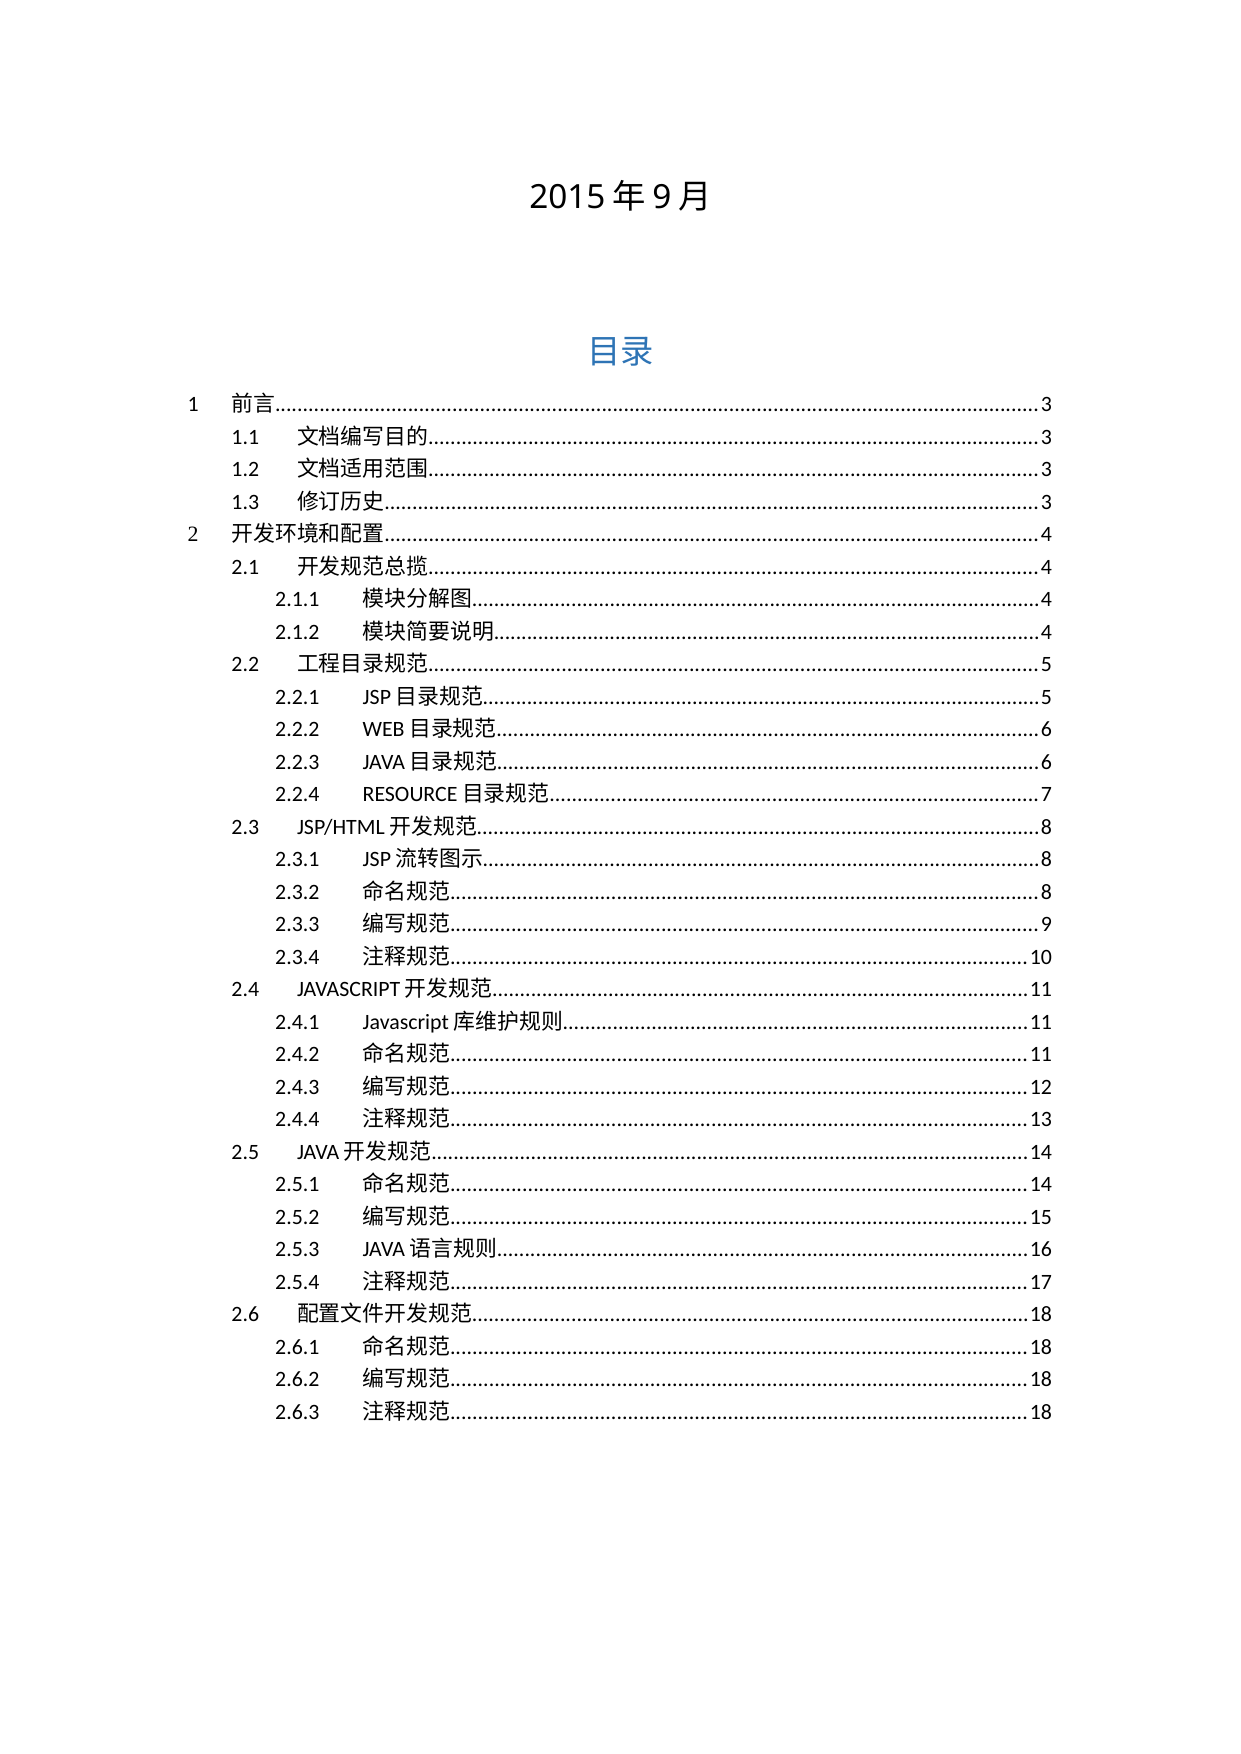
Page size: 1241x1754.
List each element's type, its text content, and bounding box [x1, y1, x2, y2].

text 2015年9月 [187, 162, 1053, 227]
